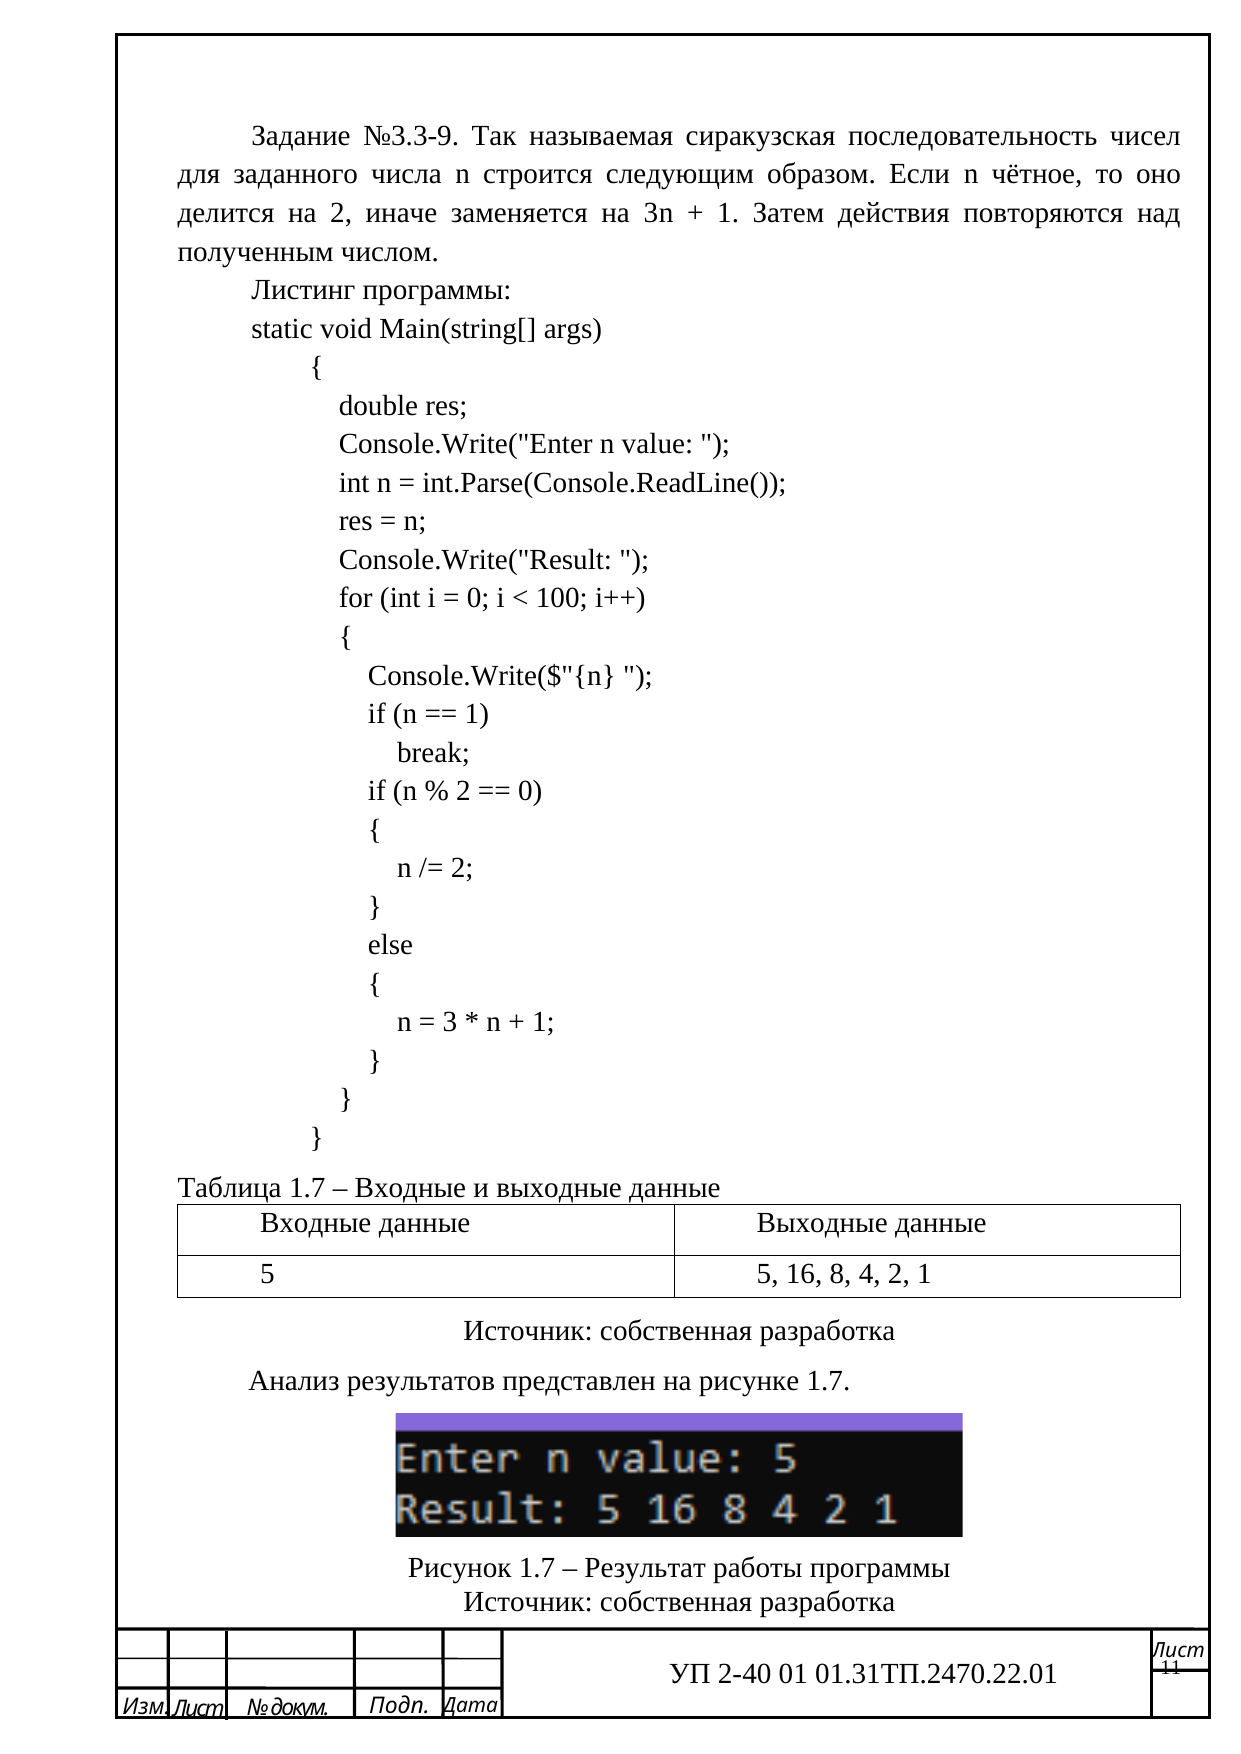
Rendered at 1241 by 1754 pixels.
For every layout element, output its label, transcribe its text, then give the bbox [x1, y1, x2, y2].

text Console.Write("Enter n value: "); [177, 426, 1181, 460]
table_cell 5 [178, 1256, 674, 1297]
table_cell 5, 16, 8, 4, 2, 1 [675, 1256, 1180, 1297]
text Console.Write($"{n} "); [177, 658, 1181, 691]
text else [177, 927, 1181, 961]
text } [177, 889, 1181, 922]
text res = n; [177, 503, 1181, 537]
text n /= 2; [177, 850, 1181, 884]
text if (n == 1) [177, 696, 1181, 730]
table_header Выходные данные [675, 1205, 1180, 1255]
text n = 3 * n + 1; [177, 1004, 1181, 1038]
text { [177, 812, 1181, 845]
text Таблица 1.7 – Входные и выходные данные [177, 1171, 1181, 1204]
text static void Main(string[] args) [177, 311, 1181, 344]
text Анализ результатов представлен на рисунке 1.7. [177, 1363, 1181, 1396]
text break; [177, 735, 1181, 768]
text } [177, 1043, 1181, 1077]
text if (n % 2 == 0) [177, 773, 1181, 807]
text { [177, 966, 1181, 999]
text Листинг программы: [177, 272, 1181, 306]
picture [395, 1413, 963, 1537]
text int n = int.Parse(Console.ReadLine()); [177, 465, 1181, 498]
text Источник: собственная разработка [177, 1584, 1181, 1618]
text { [177, 349, 1181, 383]
text Console.Write("Result: "); [177, 542, 1181, 576]
text for (int i = 0; i < 100; i++) [177, 581, 1181, 614]
text } [177, 1082, 1181, 1115]
table_header Входные данные [178, 1205, 674, 1255]
text { [177, 619, 1181, 653]
text } [177, 1120, 1181, 1154]
text Рисунок 1.7 – Результат работы программы [177, 1551, 1181, 1584]
text double res; [177, 388, 1181, 421]
text Источник: собственная разработка [177, 1313, 1181, 1346]
text Задание №3.3-9. Так называемая сиракузская последовательность чисел для заданного числа n строится следующим образом. Если n чётное, то оно делится на 2, иначе заменяется на 3n + 1. Затем действия повторяются над полученным числом. [177, 118, 1181, 267]
